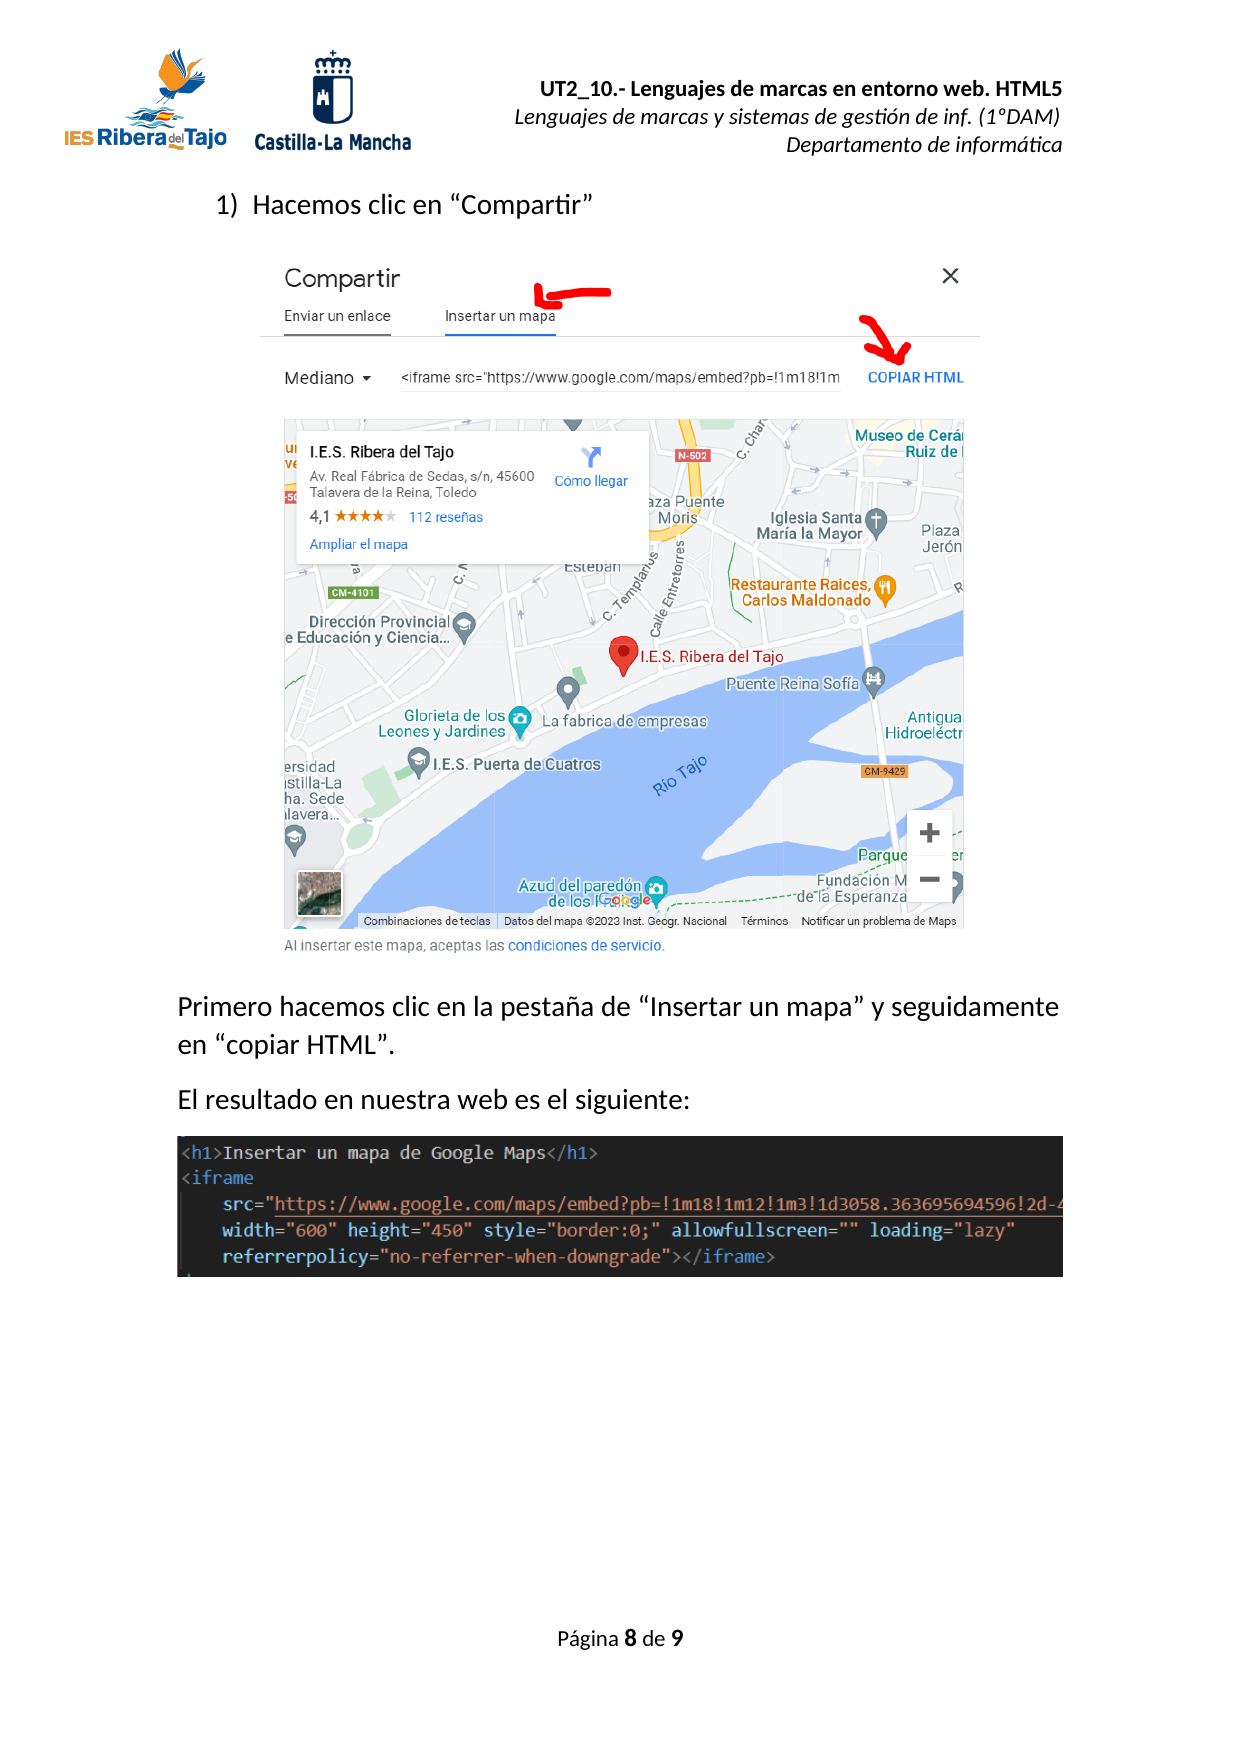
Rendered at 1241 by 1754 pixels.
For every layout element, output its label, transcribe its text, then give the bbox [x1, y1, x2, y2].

list Hacemos clic en “Compartir” [215, 186, 1063, 221]
picture [259, 241, 981, 969]
picture [233, 37, 432, 167]
text Primero hacemos clic en la pestaña de “Insertar un mapa” y seguidamente en “copiar HTML”. [177, 988, 1063, 1062]
picture [177, 1136, 1063, 1277]
picture [65, 48, 227, 151]
text El resultado en nuestra web es el siguiente: [177, 1081, 1063, 1117]
